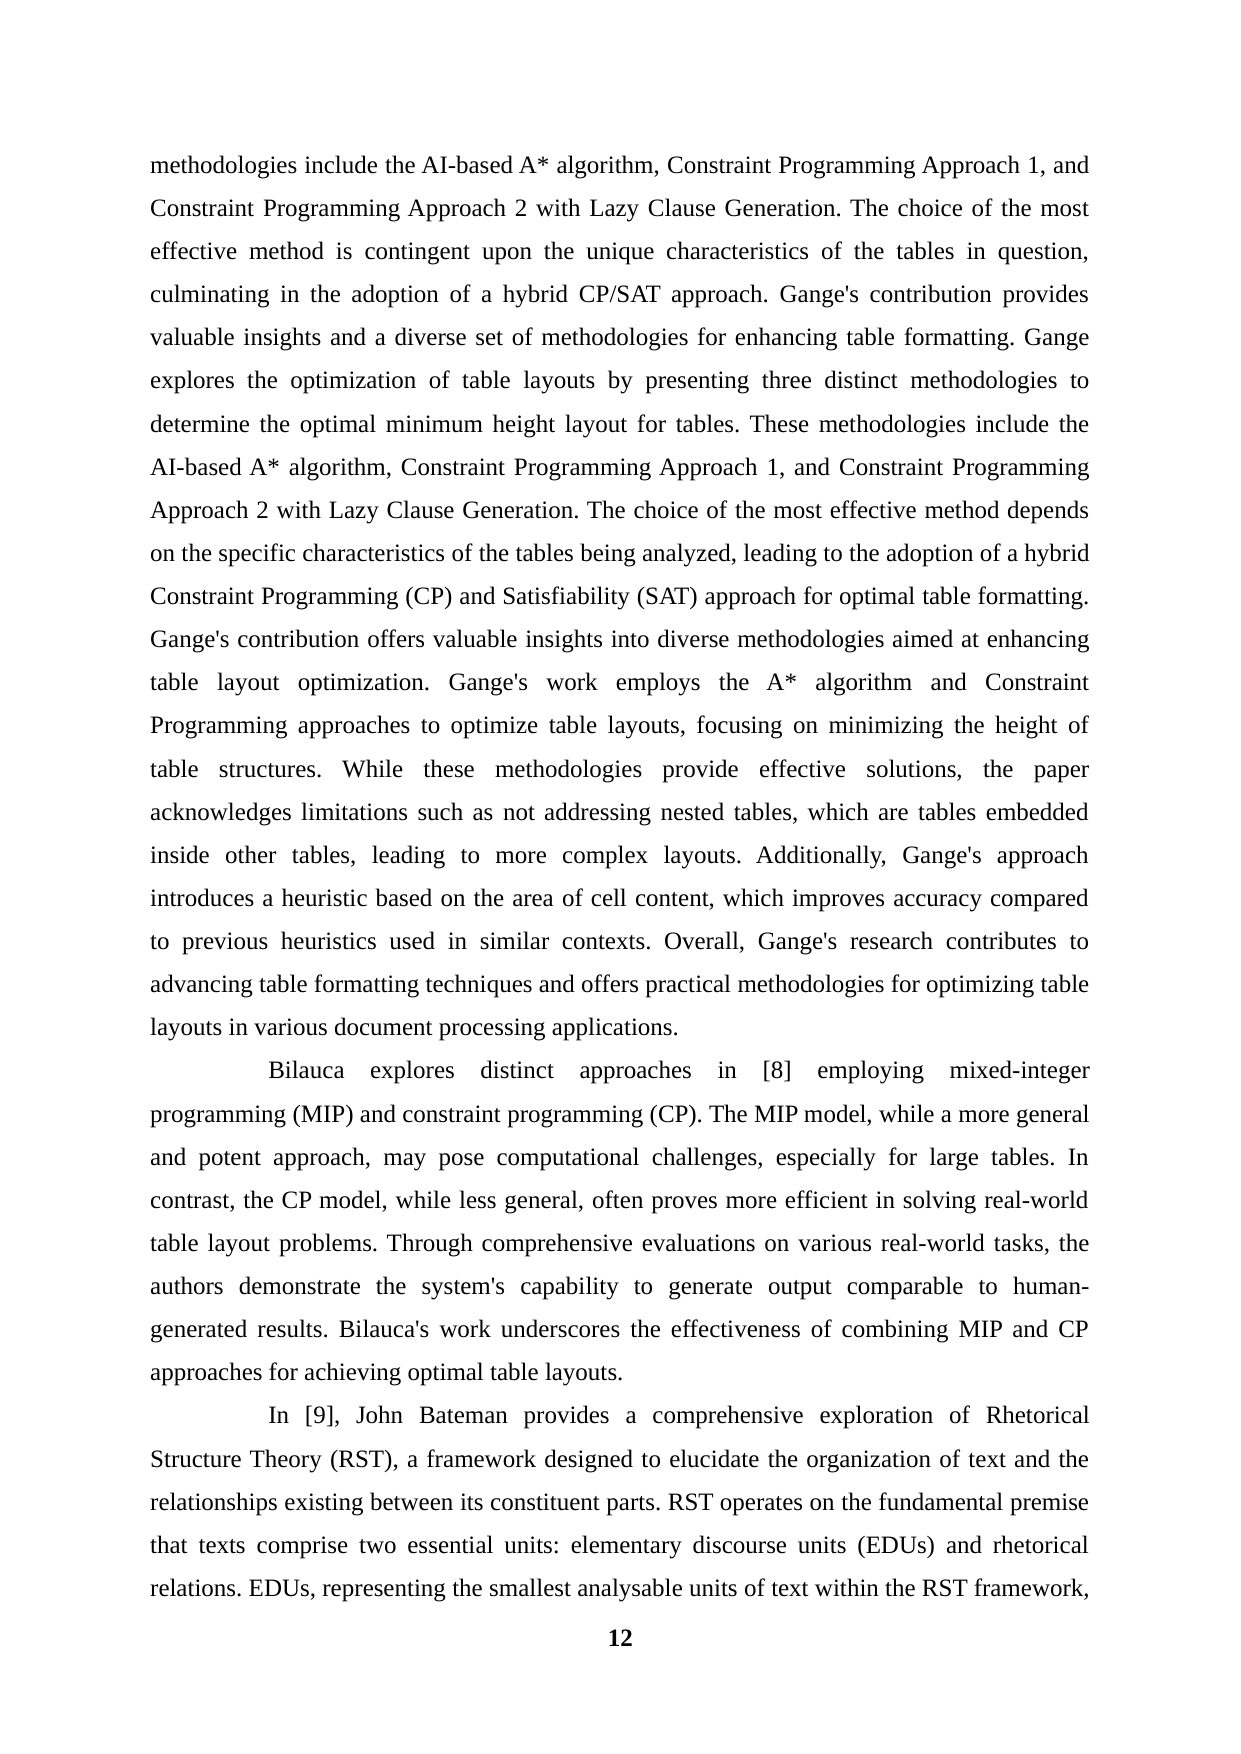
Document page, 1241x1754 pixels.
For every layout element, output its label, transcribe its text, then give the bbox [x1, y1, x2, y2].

list Bilauca explores distinct approaches in [8] employing mixed-integer programming (MIP) and constraint programming (CP). The MIP model, while a more general and potent approach, may pose computational challenges, especially for large tables. In contrast, the CP model, while less general, often proves more efficient in solving real-world table layout problems. Through comprehensive evaluations on various real-world tasks, the authors demonstrate the system's capability to generate output comparable to human-generated results. Bilauca's work underscores the effectiveness of combining MIP and CP approaches for achieving optimal table layouts. [150, 1056, 1090, 1386]
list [150, 1401, 1090, 1602]
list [150, 150, 1090, 1041]
